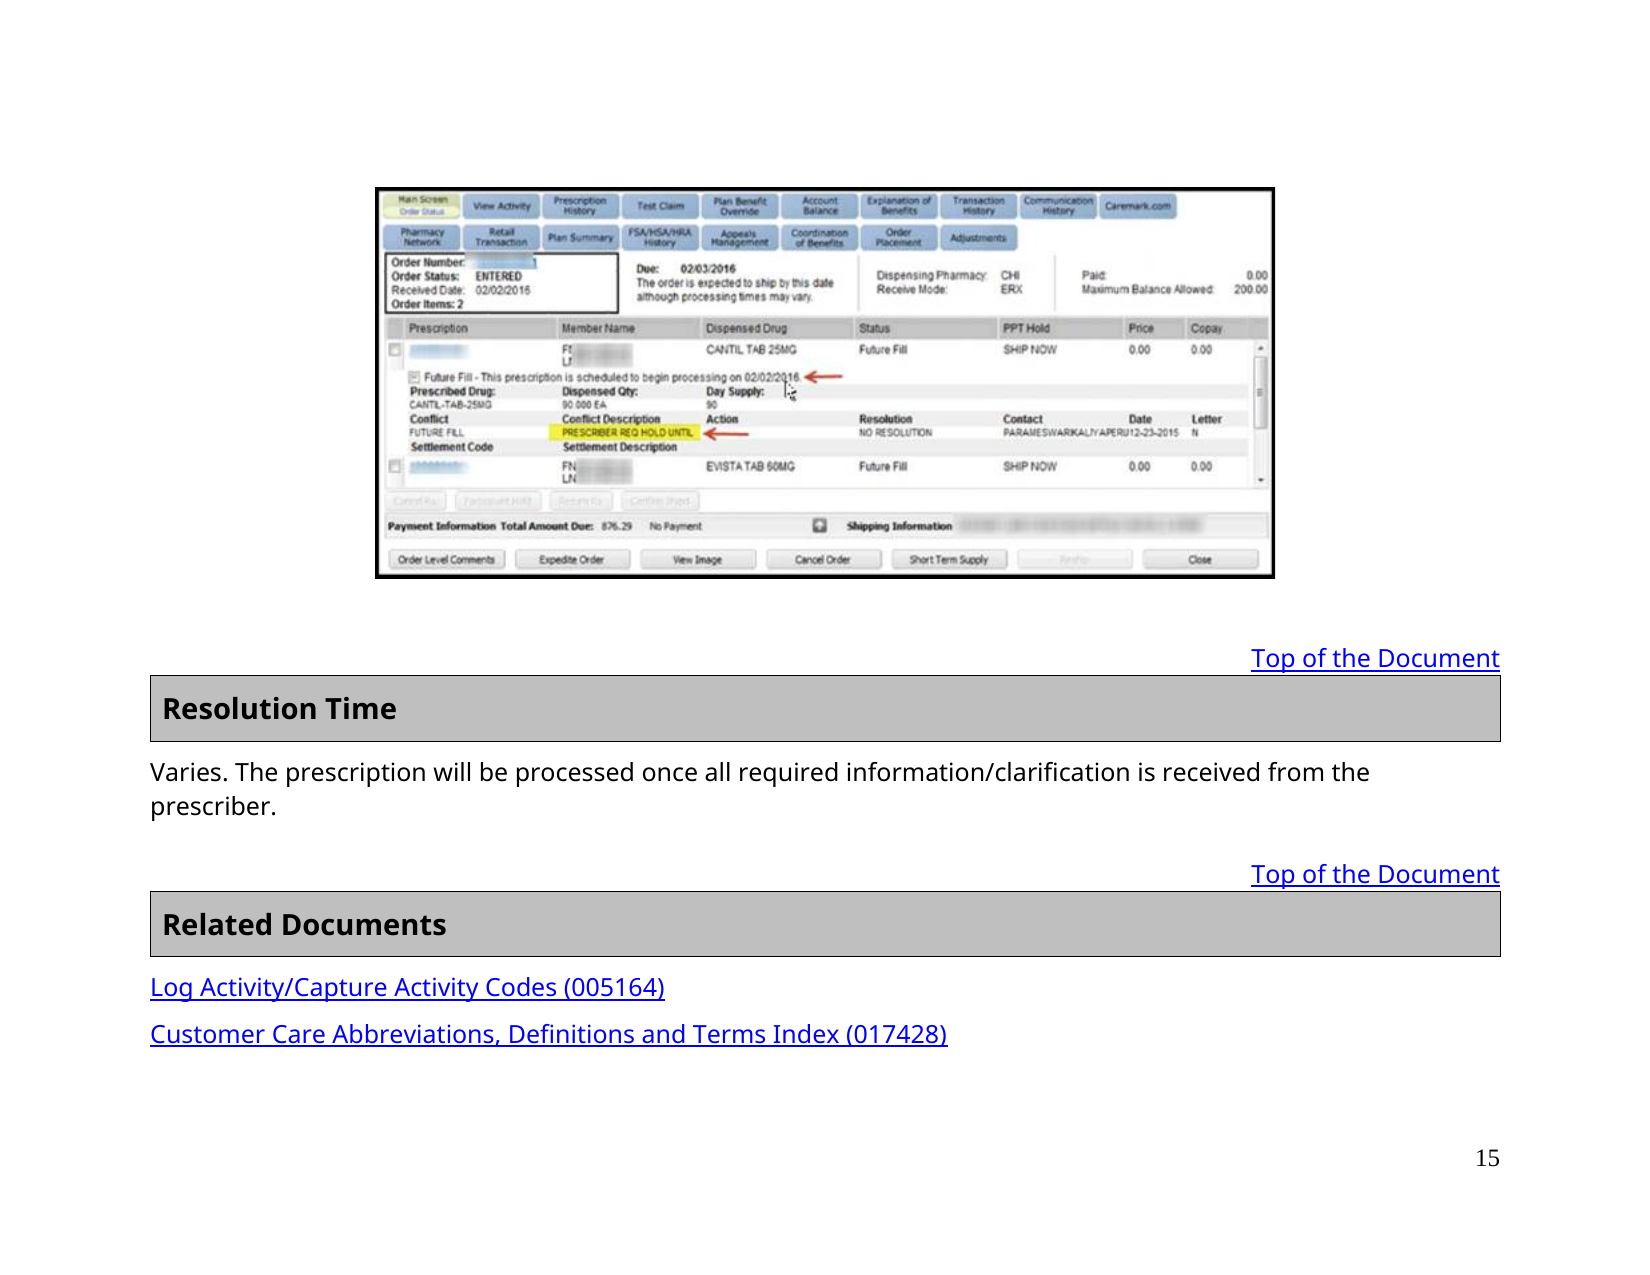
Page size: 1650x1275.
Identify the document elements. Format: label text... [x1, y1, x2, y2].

text Varies. The prescription will be processed once all required information/clarification is received from the prescriber. [150, 754, 1500, 822]
text Top of the Document [150, 641, 1500, 675]
text Customer Care Abbreviations, Definitions and Terms Index (017428) [150, 1016, 1500, 1050]
text Top of the Document [150, 856, 1500, 891]
table_header Related Documents [151, 892, 1500, 956]
text Log Activity/Capture Activity Codes (005164) [150, 970, 1500, 1004]
table_header Resolution Time [151, 676, 1500, 741]
picture [375, 187, 1275, 579]
